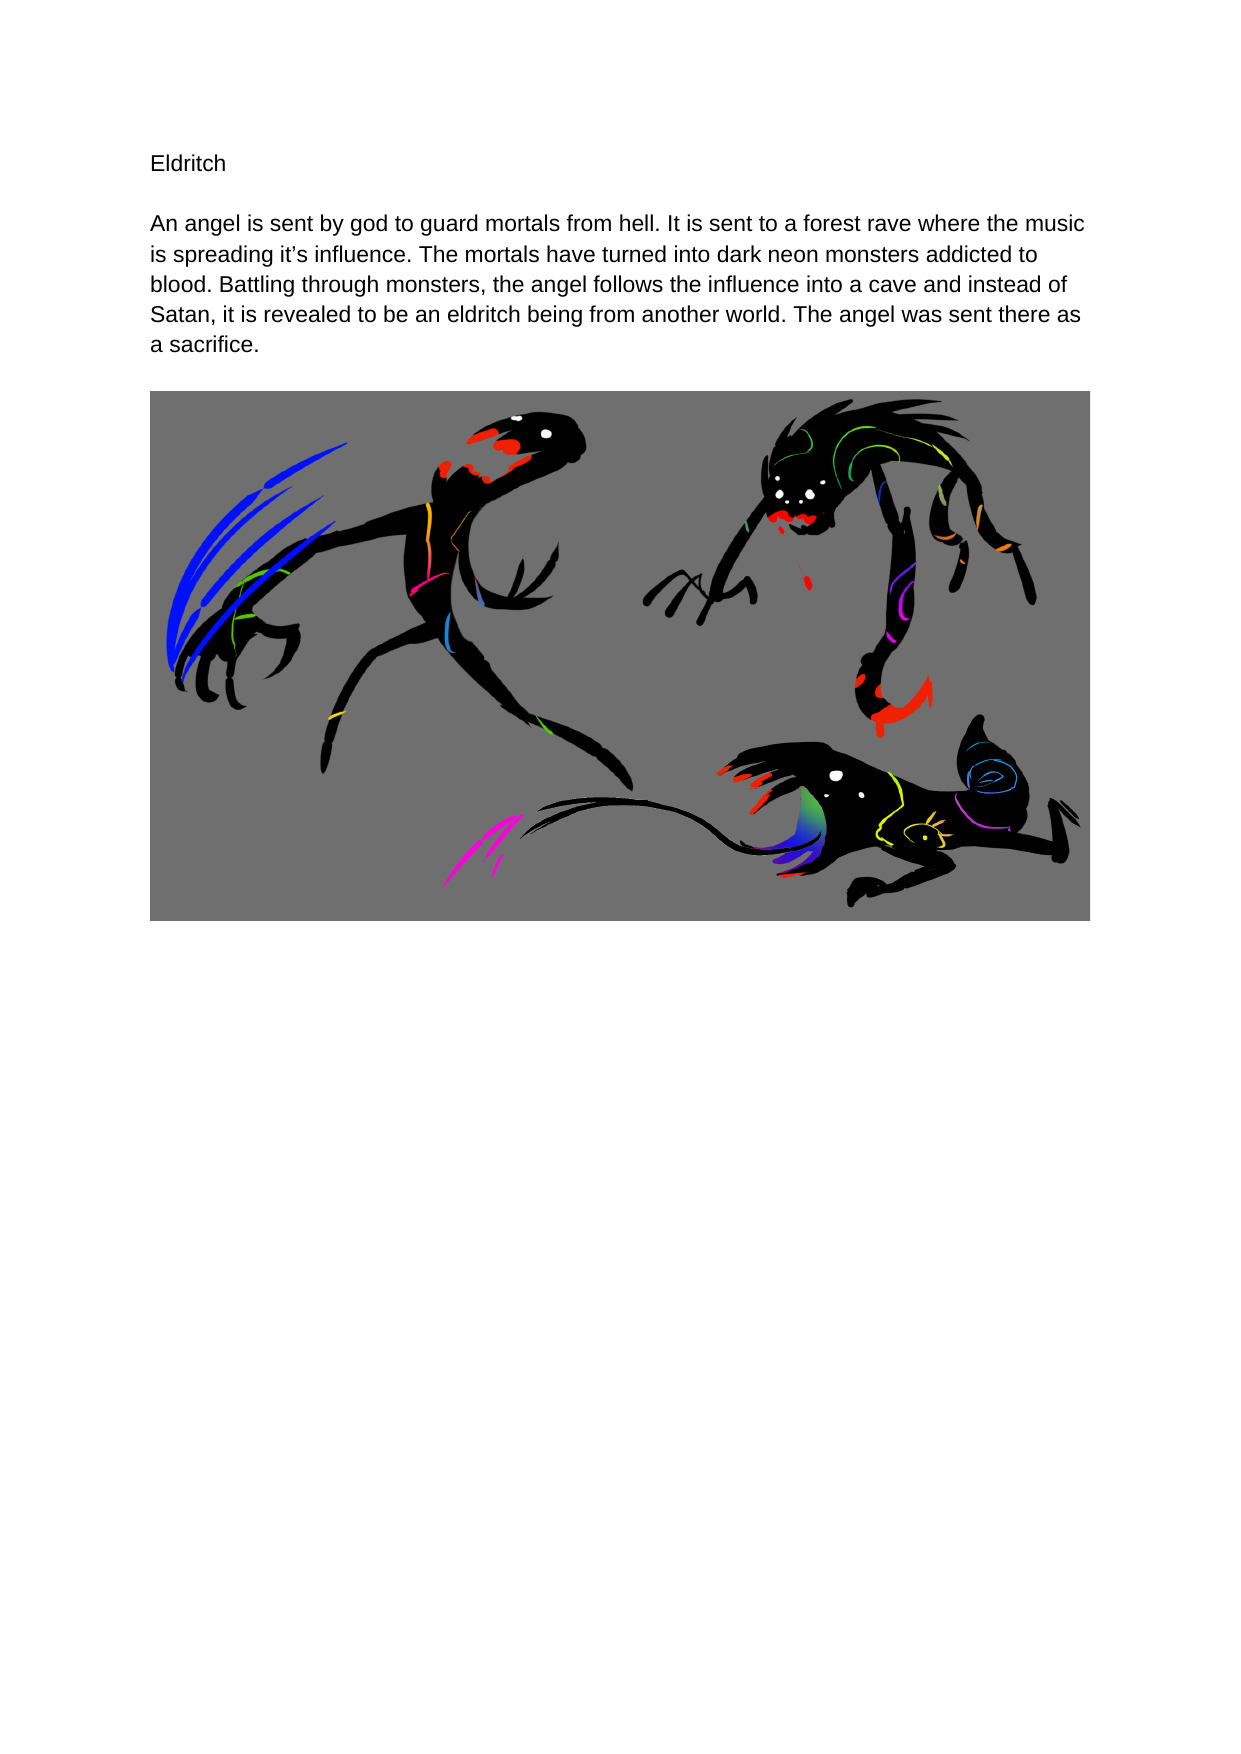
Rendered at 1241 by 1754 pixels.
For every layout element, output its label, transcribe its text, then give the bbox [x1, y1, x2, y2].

text An angel is sent by god to guard mortals from hell. It is sent to a forest rave where the music is spreading it’s influence. The mortals have turned into dark neon monsters addicted to blood. Battling through monsters, the angel follows the influence into a cave and instead of Satan, it is revealed to be an eldritch being from another world. The angel was sent there as a sacrifice. [150, 210, 1090, 358]
text Eldritch [150, 150, 1090, 176]
picture [150, 391, 1091, 921]
